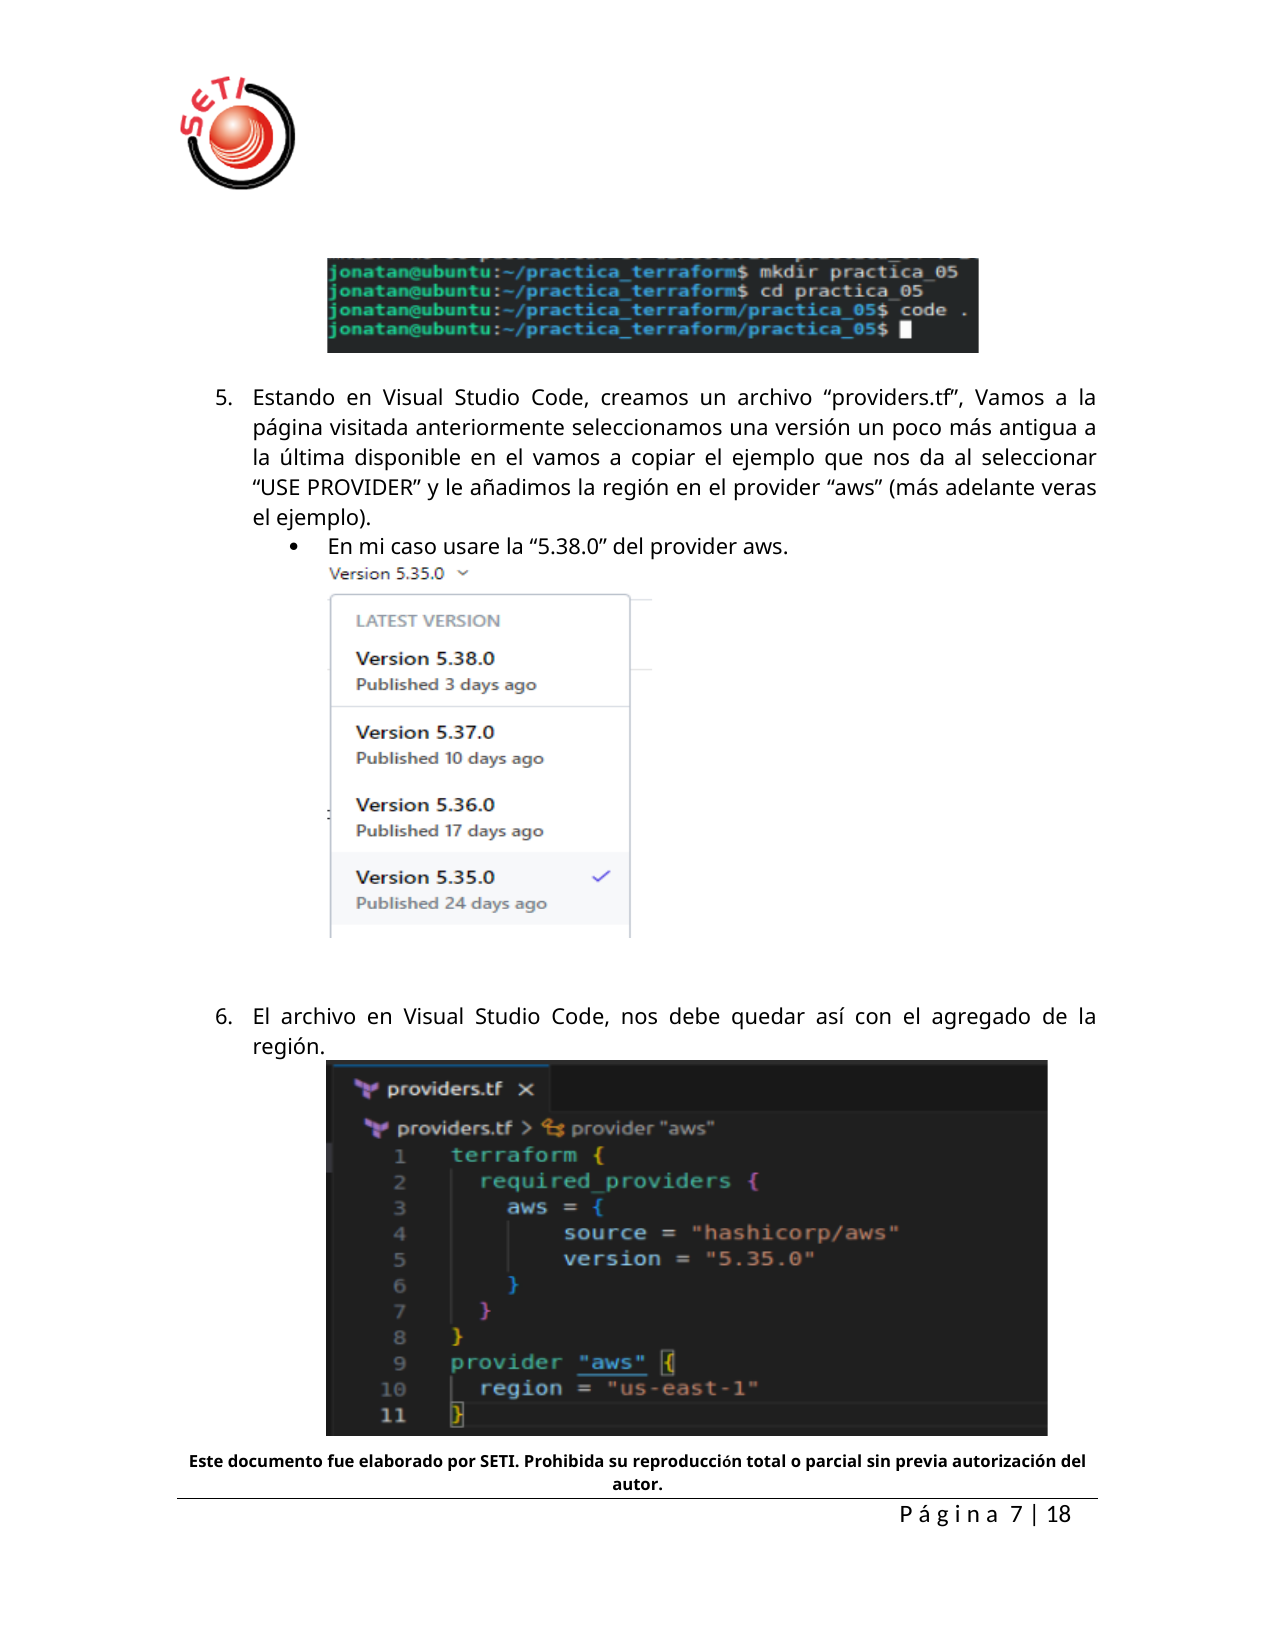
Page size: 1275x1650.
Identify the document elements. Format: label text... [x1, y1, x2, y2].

list El archivo en Visual Studio Code, nos debe quedar así con el agregado de la región. [215, 1001, 1098, 1061]
picture [177, 73, 305, 201]
list En mi caso usare la “5.38.0” del provider aws. [290, 531, 1098, 561]
list Estando en Visual Studio Code, creamos un archivo “providers.tf”, Vamos a la página visitada anteriormente seleccionamos una versión un poco más antigua a la última disponible en el vamos a copiar el ejemplo que nos da al seleccionar “USE PROVIDER” y le añadimos la región en el provider “aws” (más adelante veras el ejemplo). [215, 382, 1098, 531]
picture [327, 561, 653, 938]
picture [327, 258, 979, 353]
picture [326, 1060, 1048, 1436]
